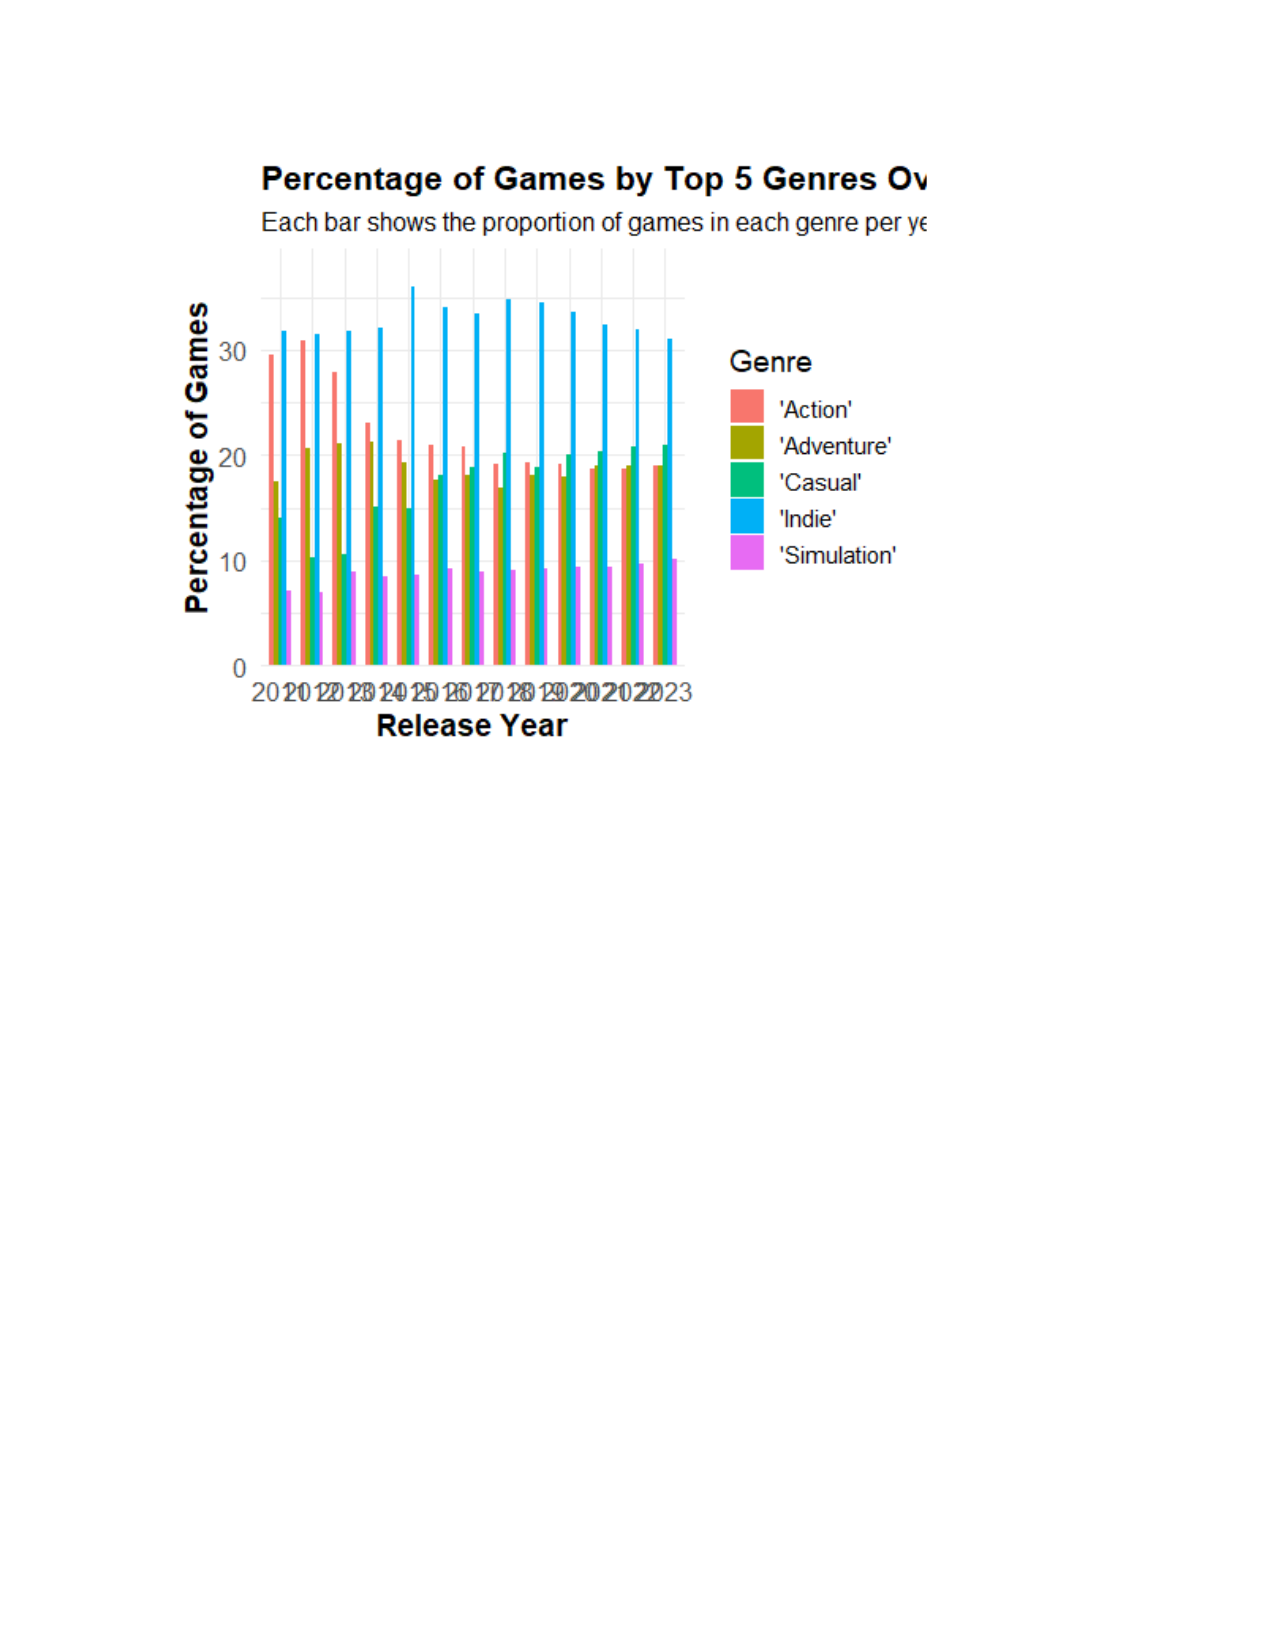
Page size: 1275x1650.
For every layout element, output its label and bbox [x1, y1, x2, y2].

picture [168, 150, 927, 757]
